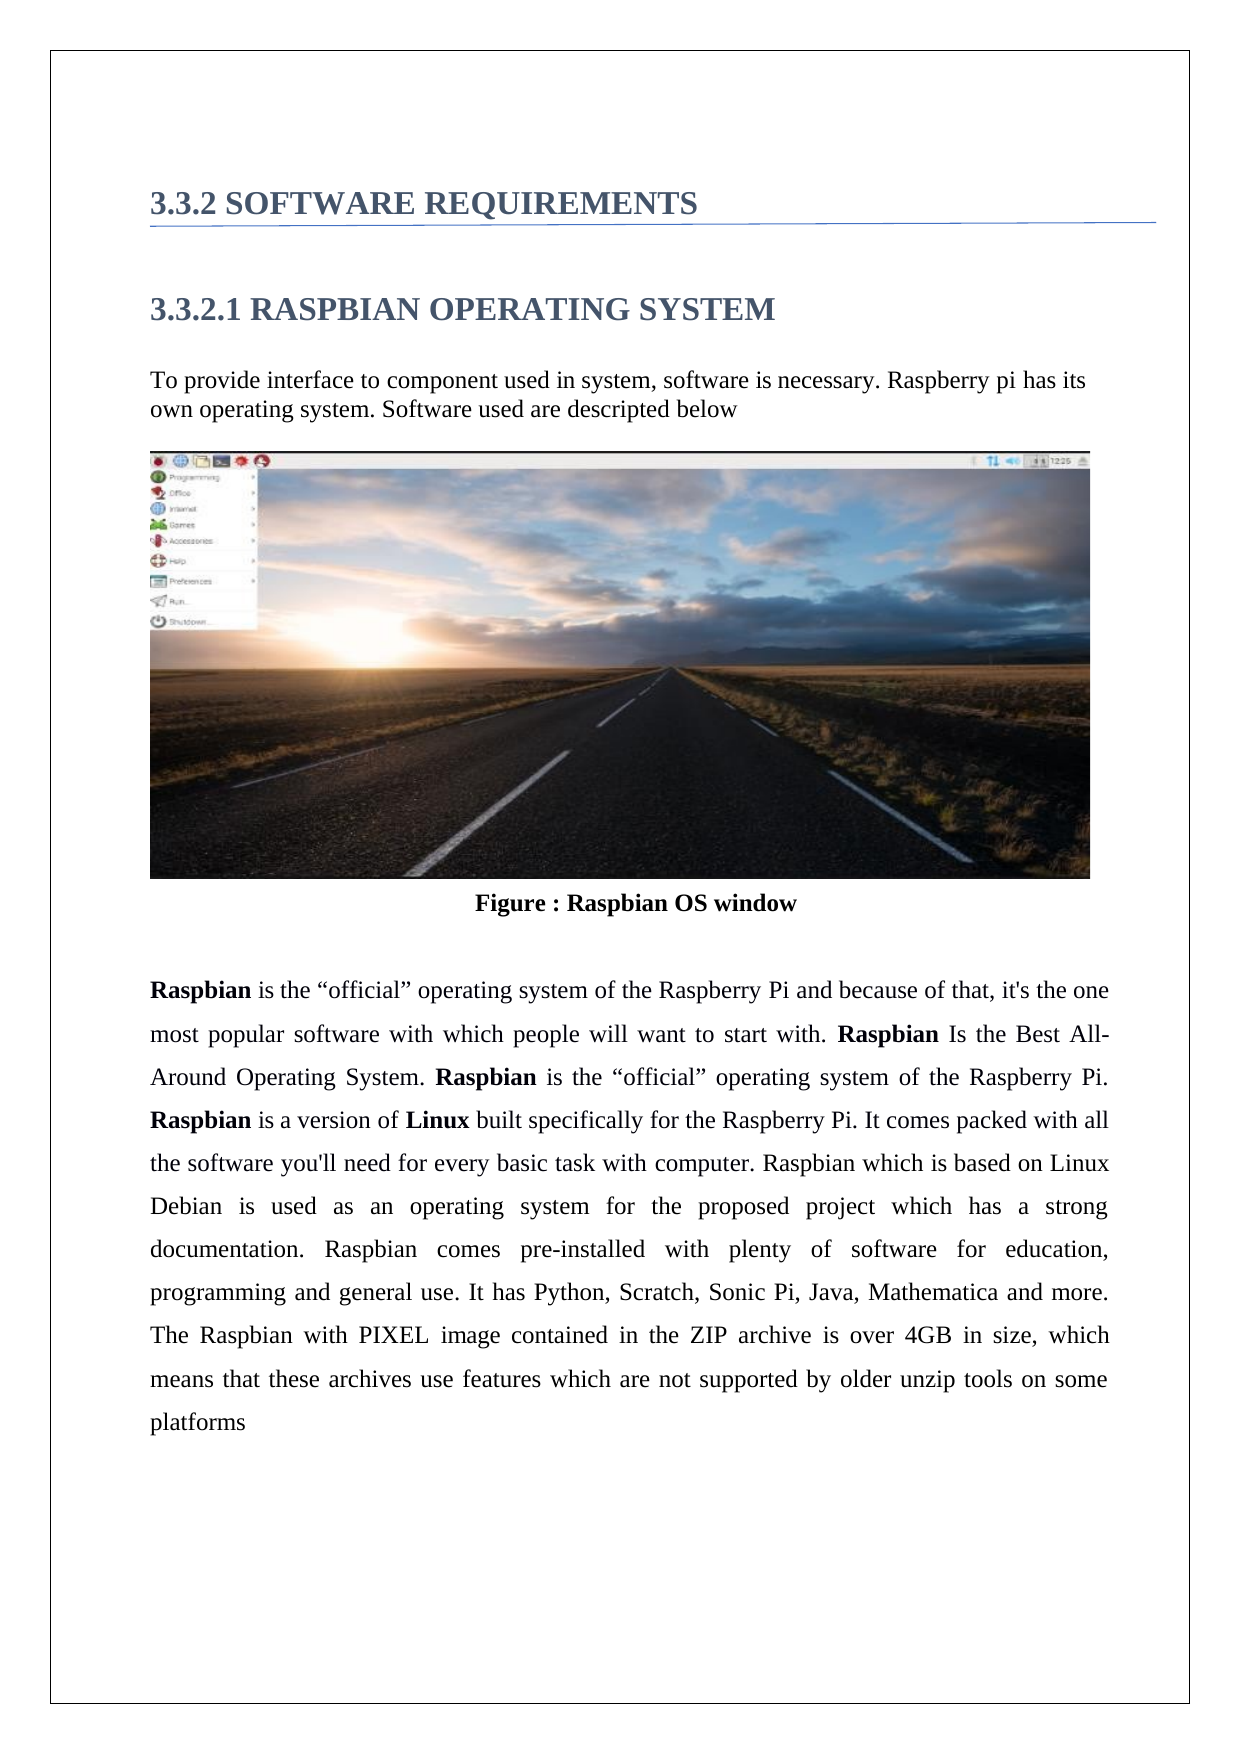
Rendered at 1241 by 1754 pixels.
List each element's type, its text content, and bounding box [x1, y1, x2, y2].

text Raspbian is the “official” operating system of the Raspberry Pi and because of that, it's the one most popular software with which people will want to start with. Raspbian Is the Best All-Around Operating System. Raspbian is the “official” operating system of the Raspberry Pi. Raspbian is a version of Linux built specifically for the Raspberry Pi. It comes packed with all the software you'll need for every basic task with computer. Raspbian which is based on Linux Debian is used as an operating system for the proposed project which has a strong documentation. Raspbian comes pre-installed with plenty of software for education, programming and general use. It has Python, Scratch, Sonic Pi, Java, Mathematica and more. The Raspbian with PIXEL image contained in the ZIP archive is over 4GB in size, which means that these archives use features which are not supported by older unzip tools on some platforms [150, 976, 1110, 1436]
text Figure : Raspbian OS window [475, 888, 1090, 917]
picture [150, 451, 1091, 879]
text 3.3.2.1 RASPBIAN OPERATING SYSTEM [150, 289, 1090, 327]
text To provide interface to component used in system, software is necessary. Raspberry pi has its own operating system. Software used are descripted below [150, 366, 1090, 423]
text 3.3.2 SOFTWARE REQUIREMENTS [150, 183, 1090, 222]
